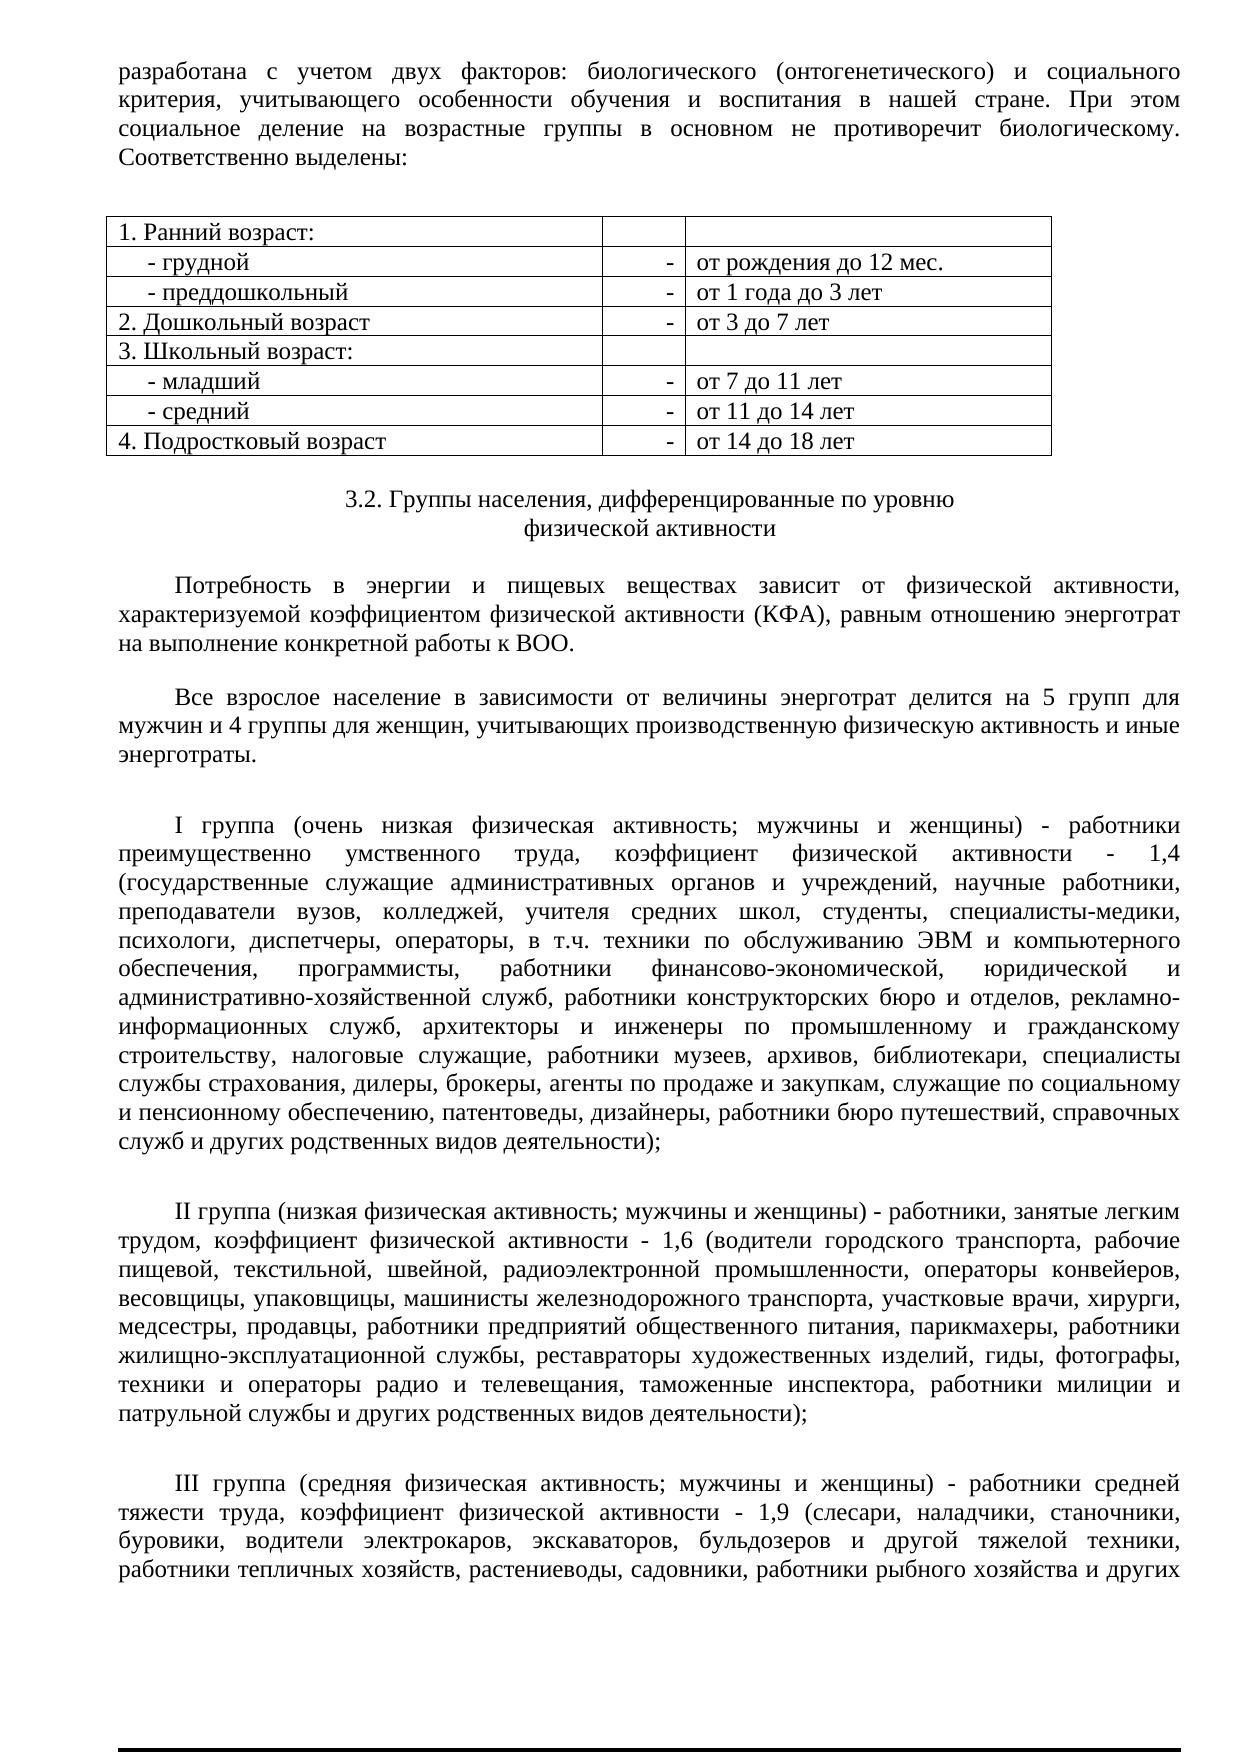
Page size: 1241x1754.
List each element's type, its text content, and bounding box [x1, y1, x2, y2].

table_header [603, 217, 685, 246]
table_cell - [603, 396, 685, 425]
table_cell - средний [107, 396, 602, 425]
table_cell 3. Школьный возраст: [107, 336, 602, 365]
table_cell от 14 до 18 лет [686, 426, 1051, 454]
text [118, 56, 1181, 171]
table_cell - [603, 426, 685, 454]
text физической активности [118, 513, 1181, 542]
table_cell от 3 до 7 лет [686, 307, 1051, 335]
table_cell от 7 до 11 лет [686, 366, 1051, 395]
text Все взрослое население в зависимости от величины энерготрат делится на 5 групп для мужчин и 4 группы для женщин, учитывающих производственную физическую активность и иные энерготраты. [118, 682, 1181, 768]
table_cell от 1 года до 3 лет [686, 277, 1051, 306]
text I группа (очень низкая физическая активность; мужчины и женщины) - работники преимущественно умственного труда, коэффициент физической активности - 1,4 (государственные служащие административных органов и учреждений, научные работники, преподаватели вузов, колледжей, учителя средних школ, студенты, специалисты-медики, психологи, диспетчеры, операторы, в т.ч. техники по обслуживанию ЭВМ и компьютерного обеспечения, программисты, работники финансово-экономической, юридической и административно-хозяйственной служб, работники конструкторских бюро и отделов, рекламно-информационных служб, архитекторы и инженеры по промышленному и гражданскому строительству, налоговые служащие, работники музеев, архивов, библиотекари, специалисты службы страхования, дилеры, брокеры, агенты по продаже и закупкам, служащие по социальному и пенсионному обеспечению, патентоведы, дизайнеры, работники бюро путешествий, справочных служб и других родственных видов деятельности); [118, 810, 1181, 1155]
table_cell - младший [107, 366, 602, 395]
text Потребность в энергии и пищевых веществах зависит от физической активности, характеризуемой коэффициентом физической активности (КФА), равным отношению энерготрат на выполнение конкретной работы к ВОО. [118, 571, 1181, 657]
table_cell - [603, 277, 685, 306]
table_cell [603, 336, 685, 365]
table_cell от рождения до 12 мес. [686, 247, 1051, 276]
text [118, 1468, 1181, 1583]
table_cell от 11 до 14 лет [686, 396, 1051, 425]
table_cell [686, 336, 1051, 365]
table_header [686, 217, 1051, 246]
table_cell - грудной [107, 247, 602, 276]
table_header 1. Ранний возраст: [107, 217, 602, 246]
table_cell - [603, 247, 685, 276]
text 3.2. Группы населения, дифференцированные по уровню [118, 484, 1181, 513]
table_cell 4. Подростковый возраст [107, 426, 602, 454]
table_cell - [603, 366, 685, 395]
table_cell - преддошкольный [107, 277, 602, 306]
table_cell - [603, 307, 685, 335]
table_cell 2. Дошкольный возраст [107, 307, 602, 335]
text II группа (низкая физическая активность; мужчины и женщины) - работники, занятые легким трудом, коэффициент физической активности - 1,6 (водители городского транспорта, рабочие пищевой, текстильной, швейной, радиоэлектронной промышленности, операторы конвейеров, весовщицы, упаковщицы, машинисты железнодорожного транспорта, участковые врачи, хирурги, медсестры, продавцы, работники предприятий общественного питания, парикмахеры, работники жилищно-эксплуатационной службы, реставраторы художественных изделий, гиды, фотографы, техники и операторы радио и телевещания, таможенные инспектора, работники милиции и патрульной службы и других родственных видов деятельности); [118, 1196, 1181, 1426]
